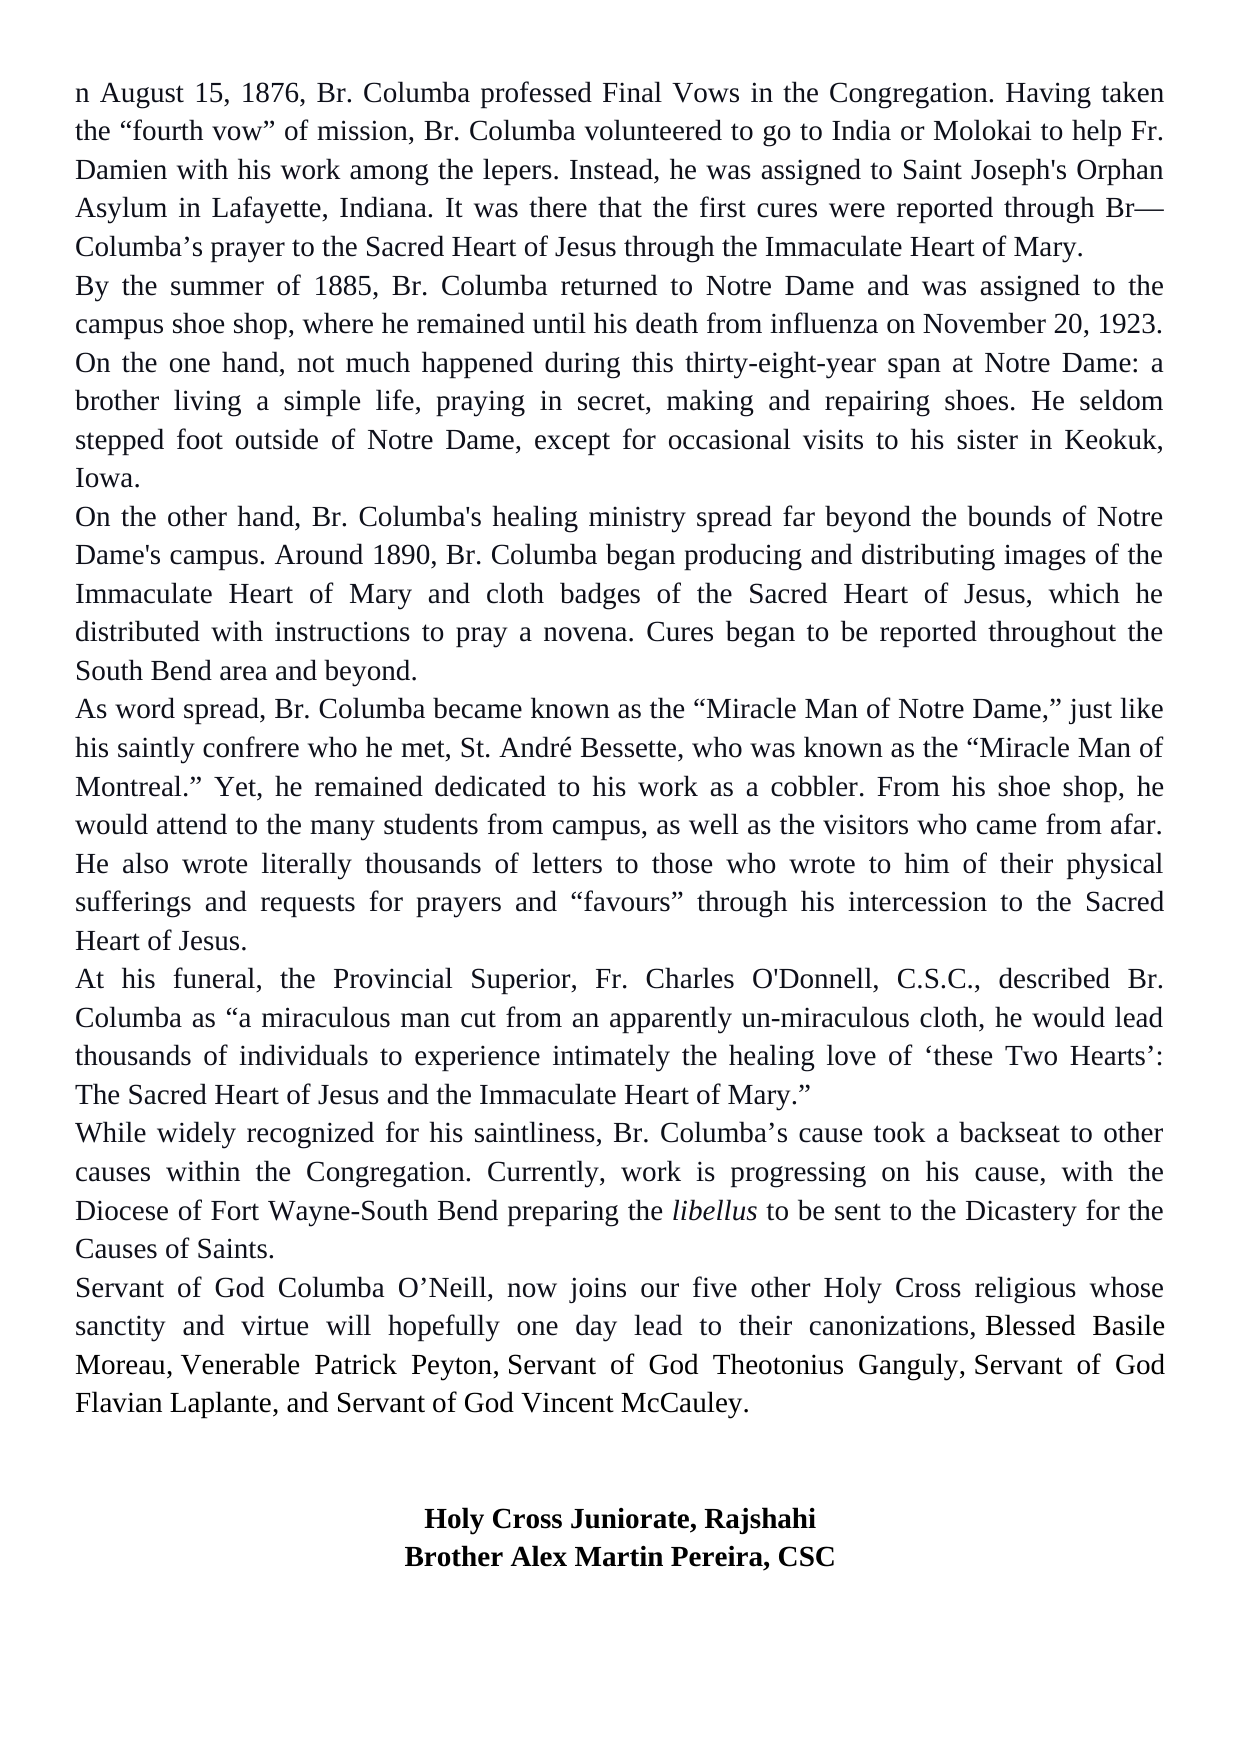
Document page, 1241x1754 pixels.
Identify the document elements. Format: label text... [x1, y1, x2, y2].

text At his funeral, the Provincial Superior, Fr. Charles O'Donnell, C.S.C., described Br. Columba as “a miraculous man cut from an apparently un-miraculous cloth, he would lead thousands of individuals to experience intimately the healing love of ‘these Two Hearts’: The Sacred Heart of Jesus and the Immaculate Heart of Mary.” [75, 961, 1165, 1111]
text On the other hand, Br. Columba's healing ministry spread far beyond the bounds of Notre Dame's campus. Around 1890, Br. Columba began producing and distributing images of the Immaculate Heart of Mary and cloth badges of the Sacred Heart of Jesus, which he distributed with instructions to pray a novena. Cures began to be reported throughout the South Bend area and beyond. [75, 499, 1165, 687]
text Brother Alex Martin Pereira, CSC [75, 1539, 1165, 1573]
text While widely recognized for his saintliness, Br. Columba’s cause took a backseat to other causes within the Congregation. Currently, work is progressing on his cause, with the Diocese of Fort Wayne-South Bend preparing the libellus to be sent to the Dicastery for the Causes of Saints. [75, 1116, 1165, 1265]
text By the summer of 1885, Br. Columba returned to Notre Dame and was assigned to the campus shoe shop, where he remained until his death from influenza on November 20, 1923. On the one hand, not much happened during this thirty-eight-year span at Notre Dame: a brother living a simple life, praying in secret, making and repairing shoes. He seldom stepped foot outside of Notre Dame, except for occasional visits to his sister in Keokuk, Iowa. [75, 268, 1165, 494]
text Servant of God Columba O’Neill, now joins our five other Holy Cross religious whose sanctity and virtue will hopefully one day lead to their canonizations, Blessed Basile Moreau, Venerable Patrick Peyton, Servant of God Theotonius Ganguly, Servant of God Flavian Laplante, and Servant of God Vincent McCauley. [75, 1270, 1165, 1419]
text n August 15, 1876, Br. Columba professed Final Vows in the Congregation. Having taken the “fourth vow” of mission, Br. Columba volunteered to go to India or Molokai to help Fr. Damien with his work among the lepers. Instead, he was assigned to Saint Joseph's Orphan Asylum in Lafayette, Indiana. It was there that the first cures were reported through Br—Columba’s prayer to the Sacred Heart of Jesus through the Immaculate Heart of Mary. [75, 75, 1165, 263]
text As word spread, Br. Columba became known as the “Miracle Man of Notre Dame,” just like his saintly confrere who he met, St. André Bessette, who was known as the “Miracle Man of Montreal.” Yet, he remained dedicated to his work as a cobbler. From his shoe shop, he would attend to the many students from campus, as well as the visitors who came from afar. He also wrote literally thousands of letters to those who wrote to him of their physical sufferings and requests for prayers and “favours” through his intercession to the Sacred Heart of Jesus. [75, 692, 1165, 956]
text Holy Cross Juniorate, Rajshahi [75, 1501, 1165, 1534]
